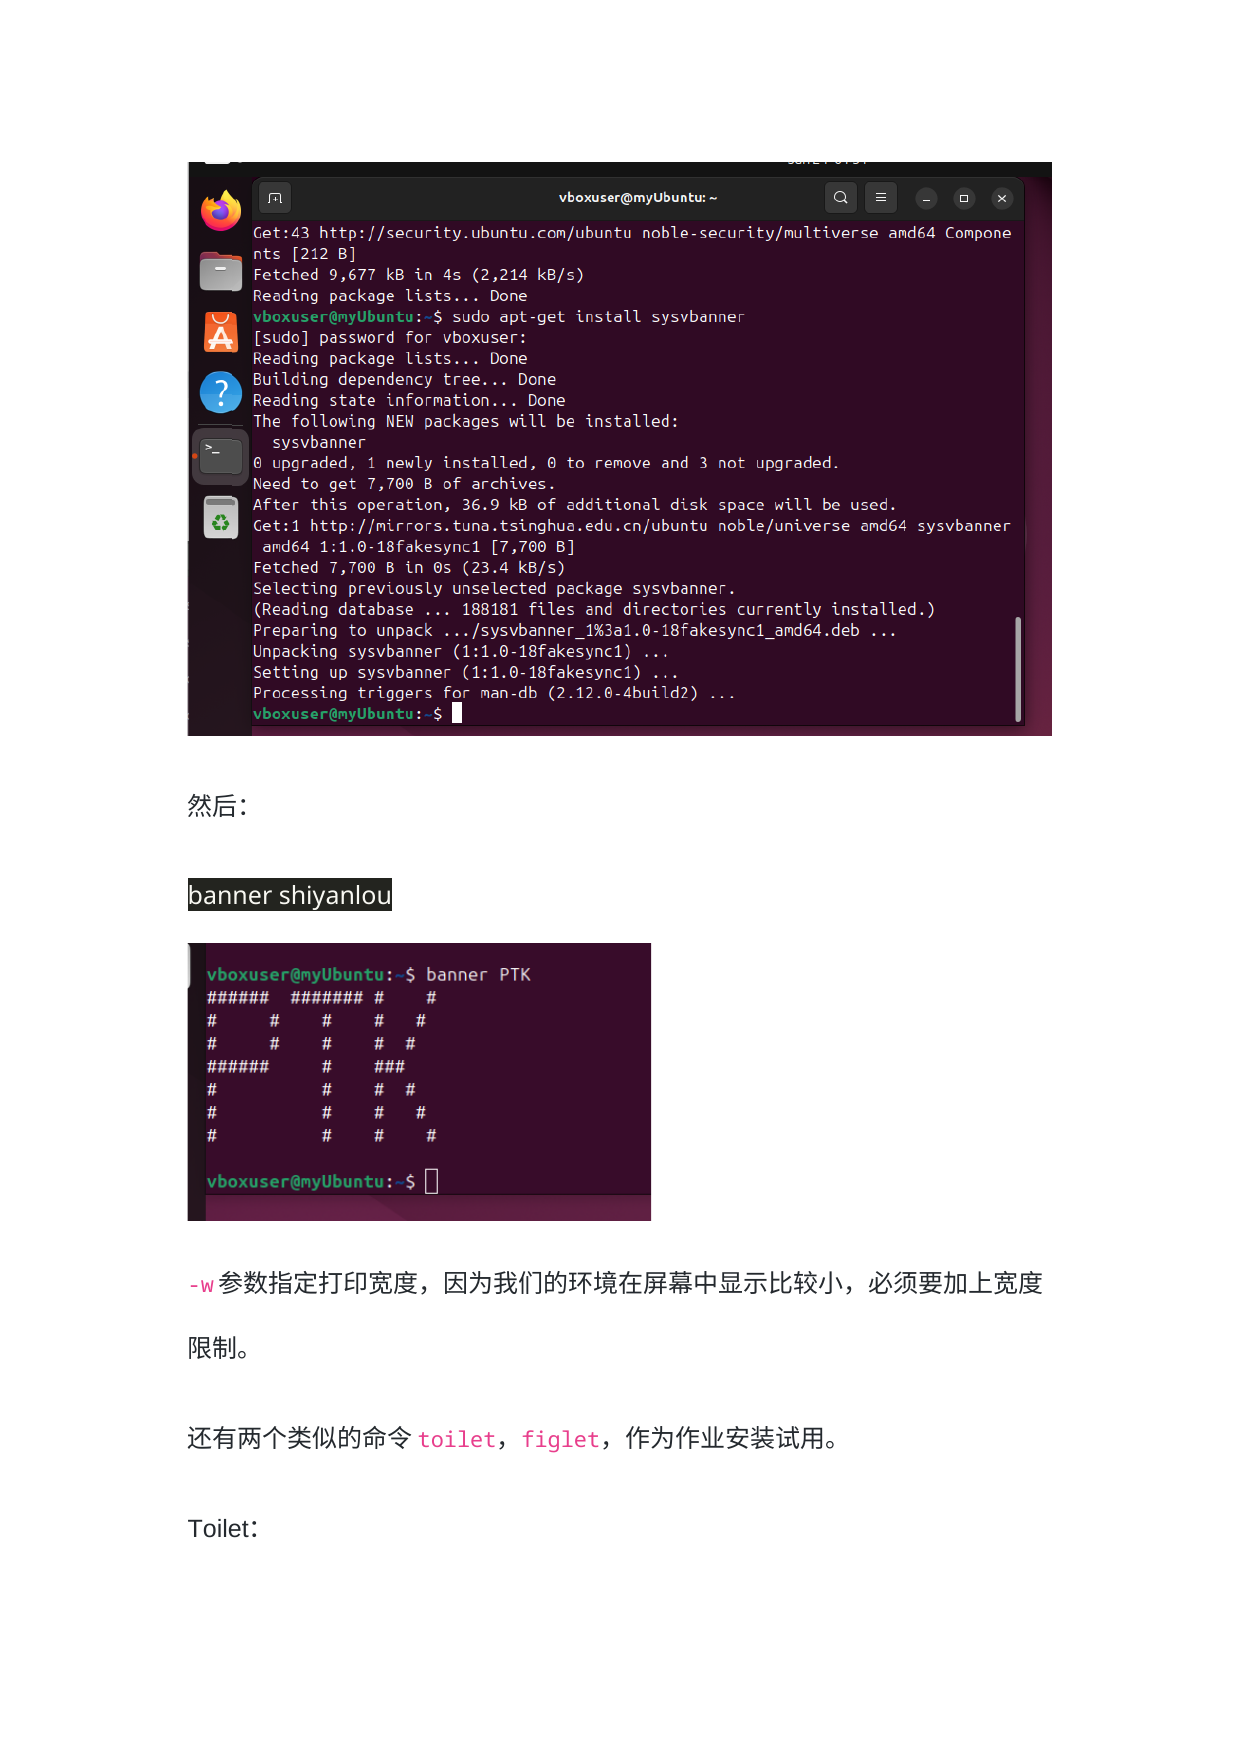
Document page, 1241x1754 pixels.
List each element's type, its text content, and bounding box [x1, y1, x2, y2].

picture [187, 162, 1052, 736]
text banner shiyanlou [187, 862, 1053, 927]
picture [187, 943, 652, 1221]
text 还有两个类似的命令toilet，figlet，作为作业安装试用。 [187, 1404, 1053, 1469]
text -w参数指定打印宽度，因为我们的环境在屏幕中显示比较小，必须要加上宽度限制。 [187, 1249, 1053, 1379]
text Toilet： [187, 1494, 1053, 1559]
text 然后： [187, 772, 1053, 837]
